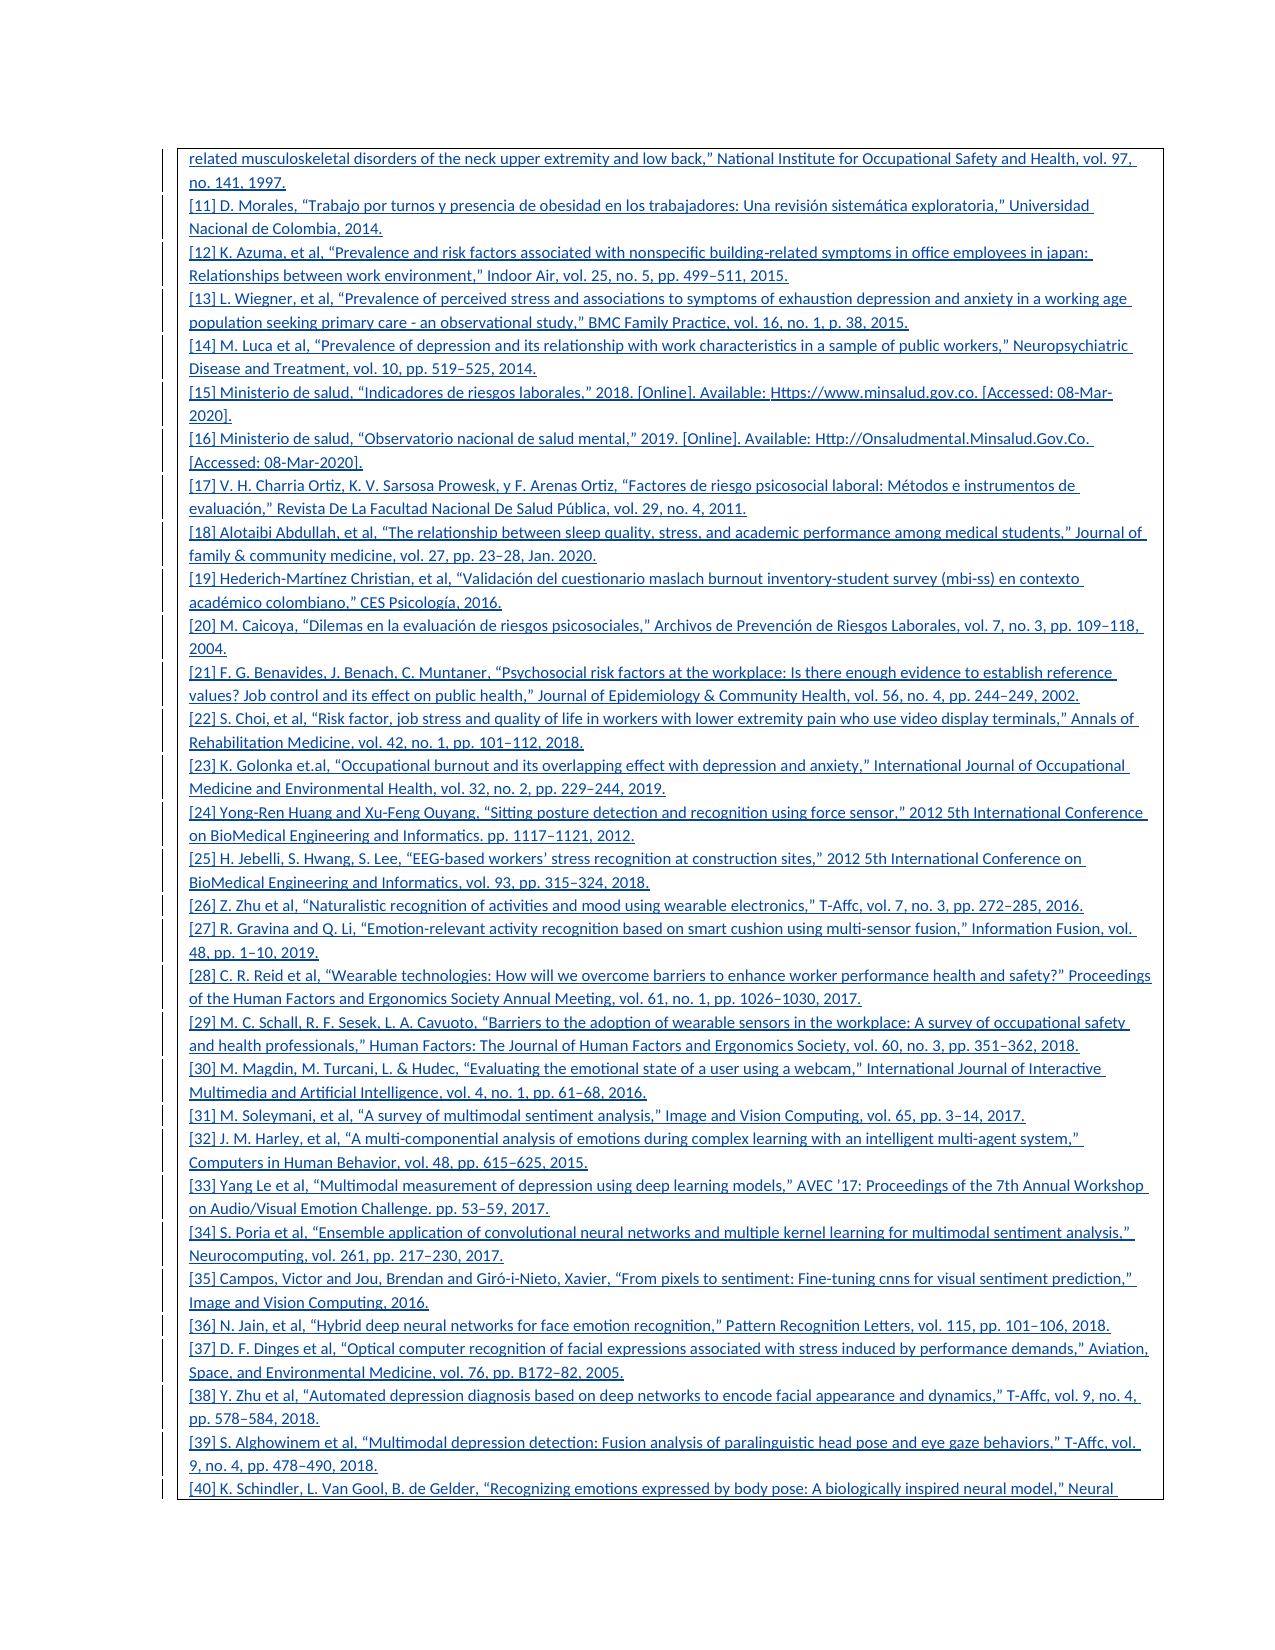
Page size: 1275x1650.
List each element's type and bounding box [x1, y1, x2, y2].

table_cell [178, 149, 1163, 1499]
